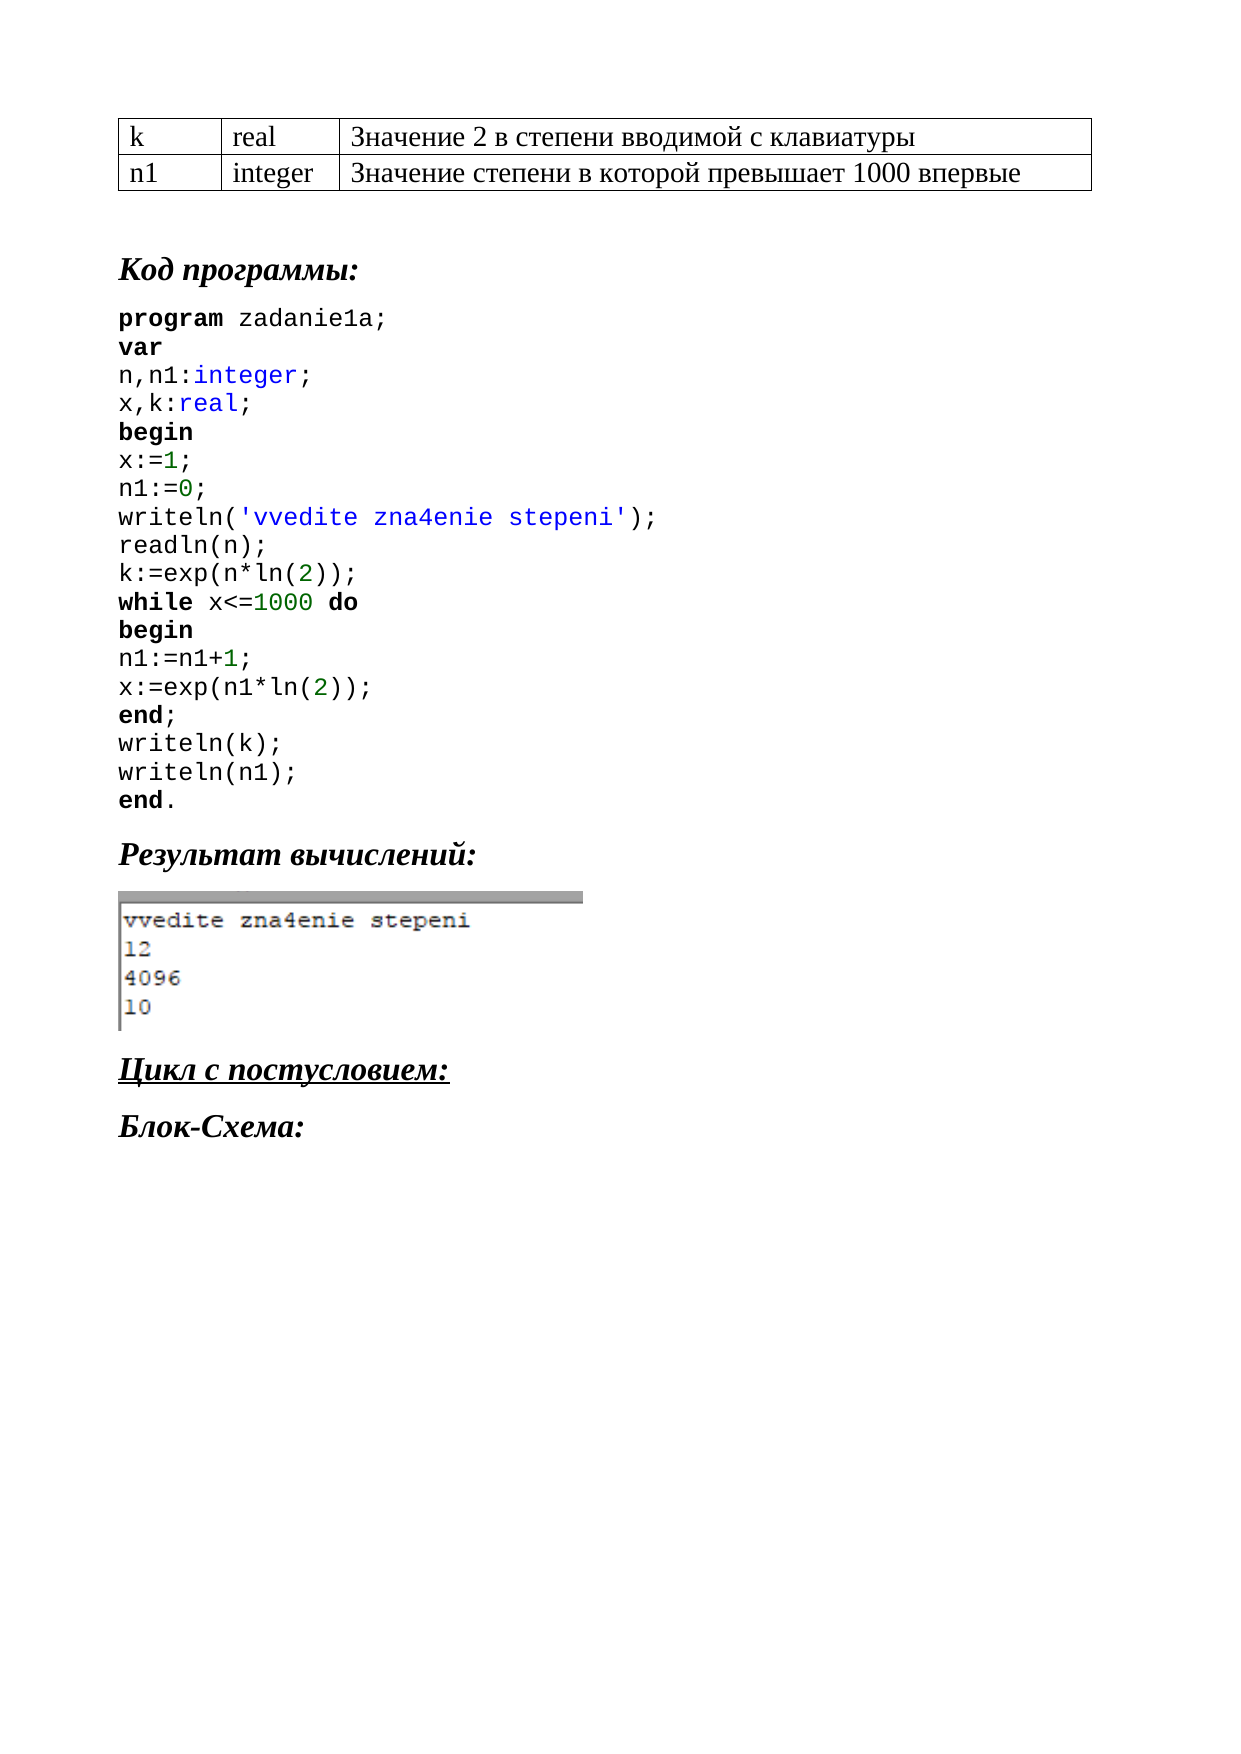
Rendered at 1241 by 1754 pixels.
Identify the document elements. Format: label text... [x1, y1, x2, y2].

text program zadanie1a; [118, 306, 1152, 334]
text Цикл с постусловием: [118, 1049, 1152, 1087]
table_cell integer [222, 155, 339, 190]
text x:=1; [118, 448, 1152, 476]
text x:=exp(n1*ln(2)); [118, 674, 1152, 703]
text while x<=1000 do [118, 589, 1152, 618]
text end. [118, 788, 1152, 816]
text n1:=n1+1; [118, 646, 1152, 674]
text n,n1:integer; [118, 363, 1152, 391]
text x,k:real; [118, 391, 1152, 419]
text Блок-Схема: [118, 1106, 1152, 1145]
table_cell k [119, 119, 221, 154]
table_cell Значение степени в которой превышает 1000 впервые [340, 155, 1091, 190]
text begin [118, 419, 1152, 448]
text end; [118, 703, 1152, 731]
text readln(n); [118, 533, 1152, 561]
table_cell n1 [119, 155, 221, 190]
text var [118, 334, 1152, 363]
text writeln(n1); [118, 759, 1152, 788]
text begin [118, 618, 1152, 646]
text Результат вычислений: [118, 834, 1152, 873]
table_cell real [222, 119, 339, 154]
text writeln('vvedite zna4enie stepeni'); [118, 504, 1152, 533]
text writeln(k); [118, 731, 1152, 759]
picture [118, 891, 583, 1031]
table_cell Значение 2 в степени вводимой с клавиатуры [340, 119, 1091, 154]
text n1:=0; [118, 476, 1152, 504]
text k:=exp(n*ln(2)); [118, 561, 1152, 589]
text Код программы: [118, 249, 1152, 287]
